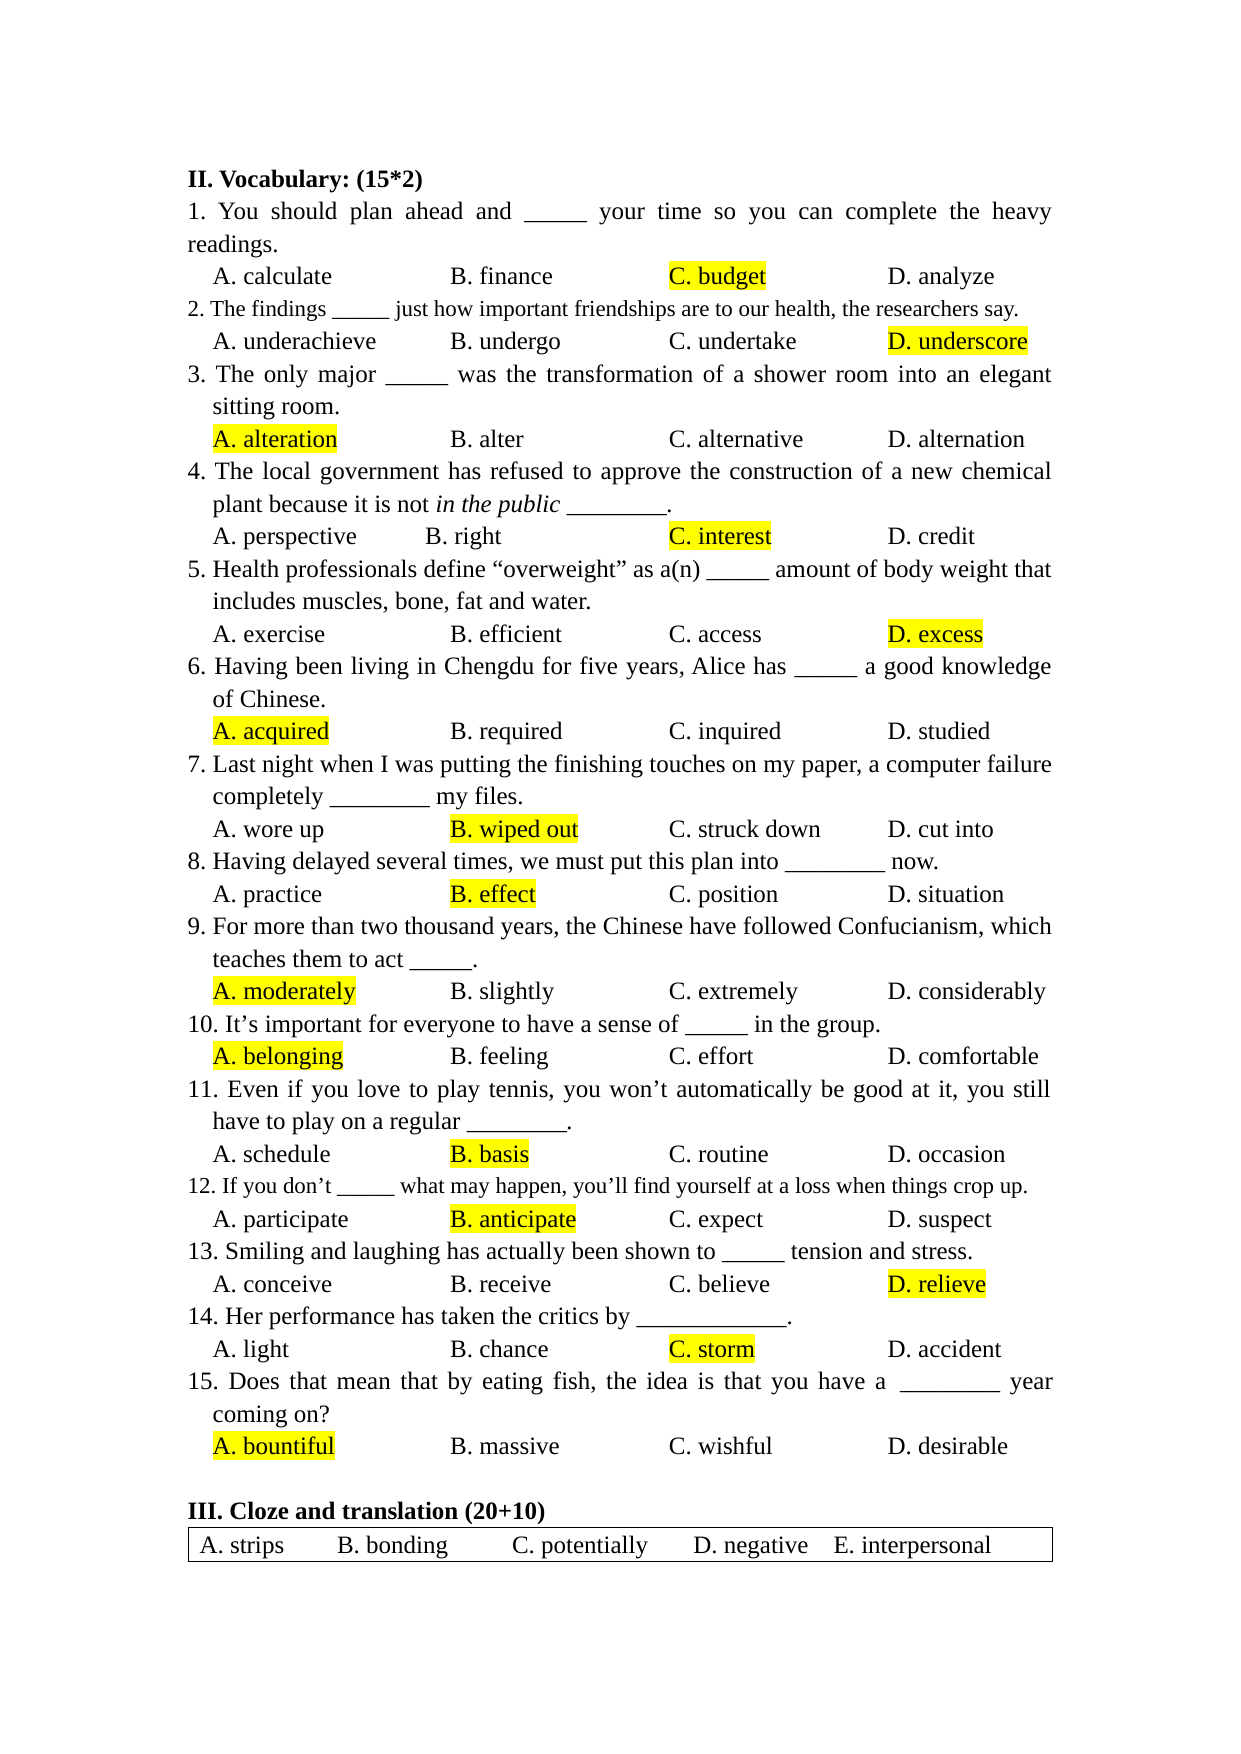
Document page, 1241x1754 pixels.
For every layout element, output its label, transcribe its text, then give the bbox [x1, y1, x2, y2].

text A. light B. chance C. storm D. accident [187, 1332, 1053, 1364]
text A. underachieve B. undergo C. undertake D. underscore [187, 324, 1053, 357]
text II. Vocabulary: (15*2) [187, 162, 1053, 194]
text A. exercise B. efficient C. access D. excess [187, 617, 1053, 649]
text 15. Does that mean that by eating fish, the idea is that you have a ________ year coming on? [187, 1364, 1053, 1429]
text 9. For more than two thousand years, the Chinese have followed Confucianism, which teaches them to act _____. [187, 909, 1053, 974]
text A. acquired B. required C. inquired D. studied [187, 714, 1053, 747]
text A. wore up B. wiped out C. struck down D. cut into [187, 812, 1053, 844]
text 14. Her performance has taken the critics by ____________. [187, 1299, 1053, 1332]
text 2. The findings _____ just how important friendships are to our health, the researchers say. [187, 292, 1053, 324]
text 7. Last night when I was putting the finishing touches on my paper, a computer failure completely ________ my files. [187, 747, 1053, 812]
text A. participate B. anticipate C. expect D. suspect [187, 1202, 1053, 1234]
text 5. Health professionals define “overweight” as a(n) _____ amount of body weight that includes muscles, bone, fat and water. [187, 552, 1053, 617]
text A. schedule B. basis C. routine D. occasion [187, 1137, 1053, 1169]
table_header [189, 1528, 1052, 1561]
text 6. Having been living in Chengdu for five years, Alice has _____ a good knowledge of Chinese. [187, 649, 1053, 714]
text 1. You should plan ahead and _____ your time so you can complete the heavy readings. [187, 194, 1053, 259]
text III. Cloze and translation (20+10) [187, 1494, 1053, 1527]
text 13. Smiling and laughing has actually been shown to _____ tension and stress. [187, 1234, 1053, 1267]
text A. conceive B. receive C. believe D. relieve [187, 1267, 1053, 1299]
text 10. It’s important for everyone to have a sense of _____ in the group. [187, 1007, 1053, 1039]
text A. alteration B. alter C. alternative D. alternation [187, 422, 1053, 454]
text 12. If you don’t _____ what may happen, you’ll find yourself at a loss when things crop up. [187, 1169, 1053, 1202]
text A. calculate B. finance C. budget D. analyze [187, 259, 1053, 292]
text A. practice B. effect C. position D. situation [187, 877, 1053, 909]
text A. bountiful B. massive C. wishful D. desirable [187, 1429, 1053, 1462]
text 3. The only major _____ was the transformation of a shower room into an elegant sitting room. [187, 357, 1053, 422]
text 11. Even if you love to play tennis, you won’t automatically be good at it, you still have to play on a regular ________. [187, 1072, 1053, 1137]
text A. perspective B. right C. interest D. credit [187, 519, 1053, 552]
text A. belonging B. feeling C. effort D. comfortable [187, 1039, 1053, 1072]
text A. moderately B. slightly C. extremely D. considerably [187, 974, 1053, 1007]
text 4. The local government has refused to approve the construction of a new chemical plant because it is not in the public ________. [187, 454, 1053, 519]
text 8. Having delayed several times, we must put this plan into ________ now. [187, 844, 1053, 877]
